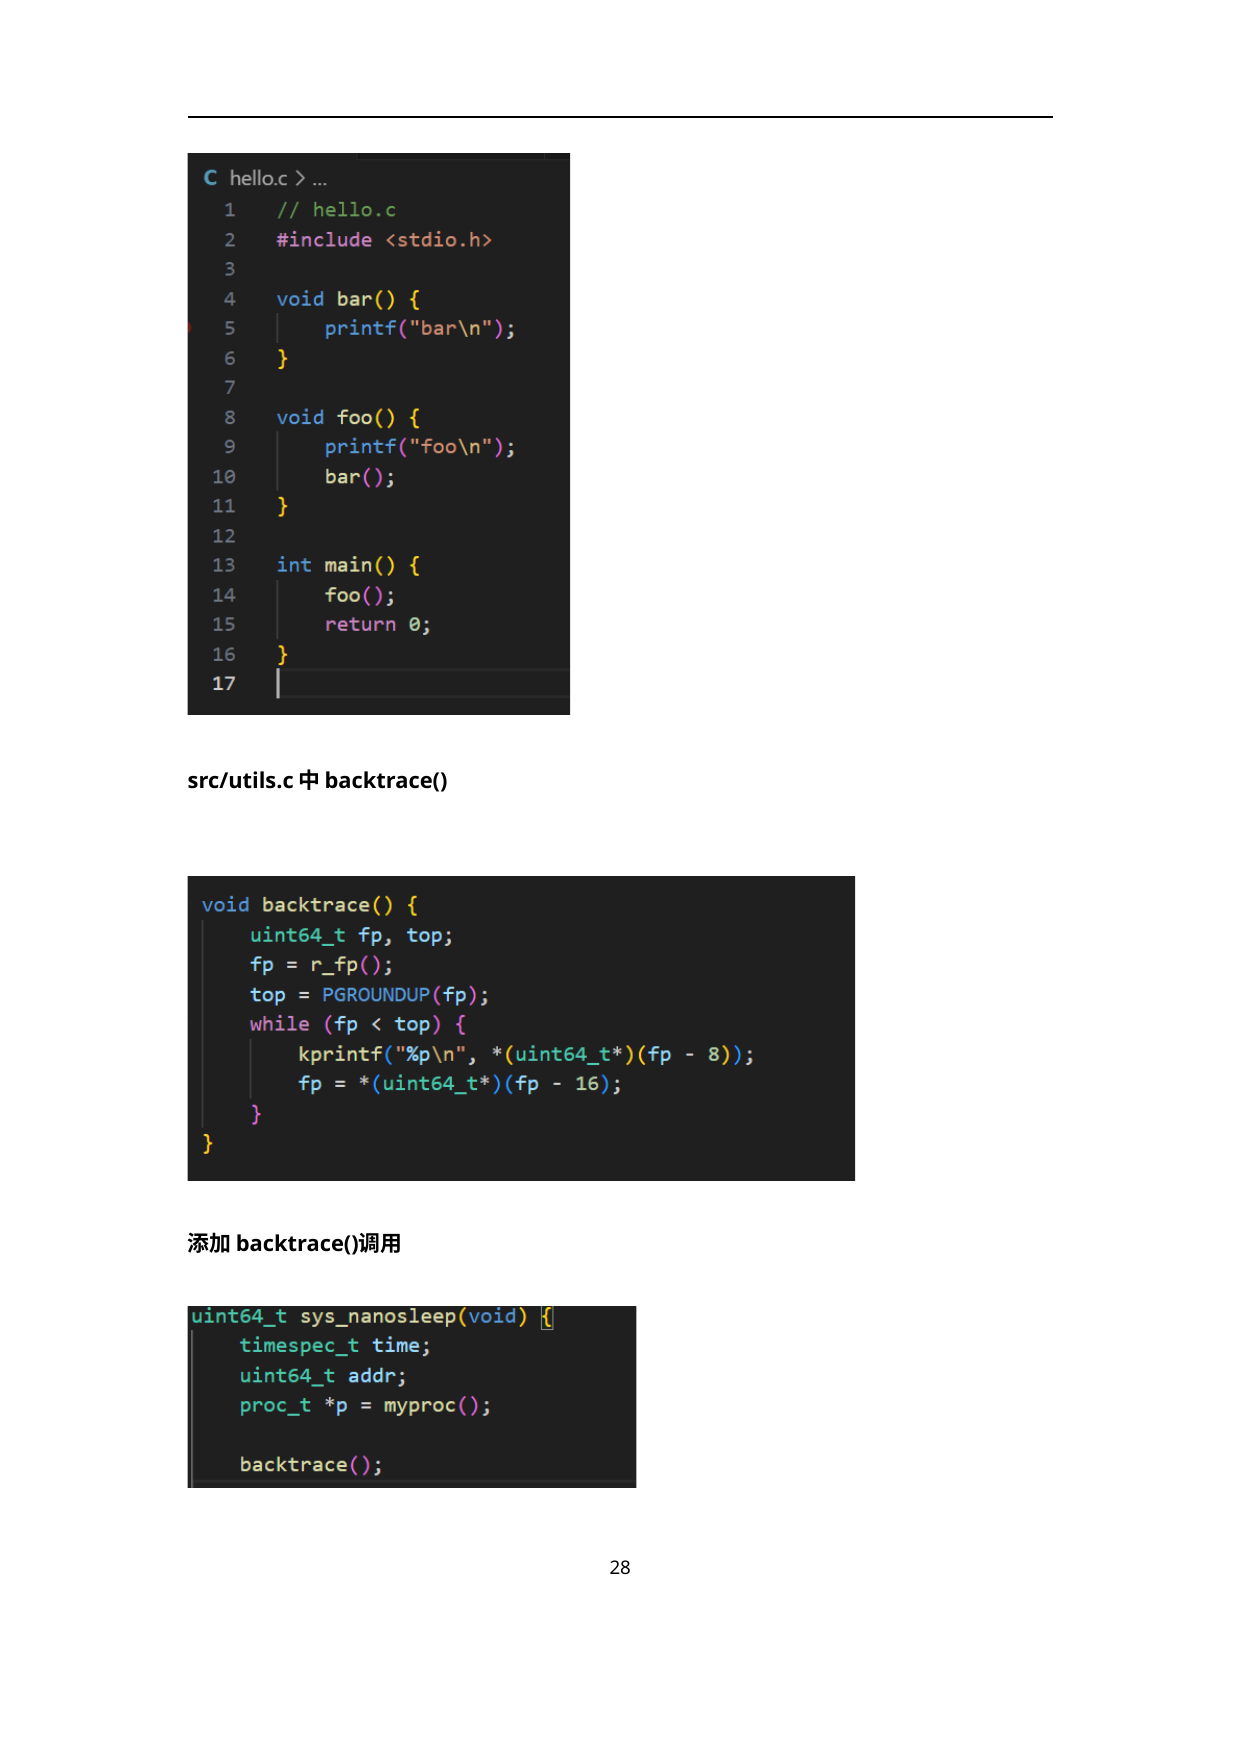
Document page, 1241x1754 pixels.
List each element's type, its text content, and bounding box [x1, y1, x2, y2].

picture [187, 876, 856, 1181]
picture [187, 153, 571, 715]
picture [187, 1306, 637, 1488]
